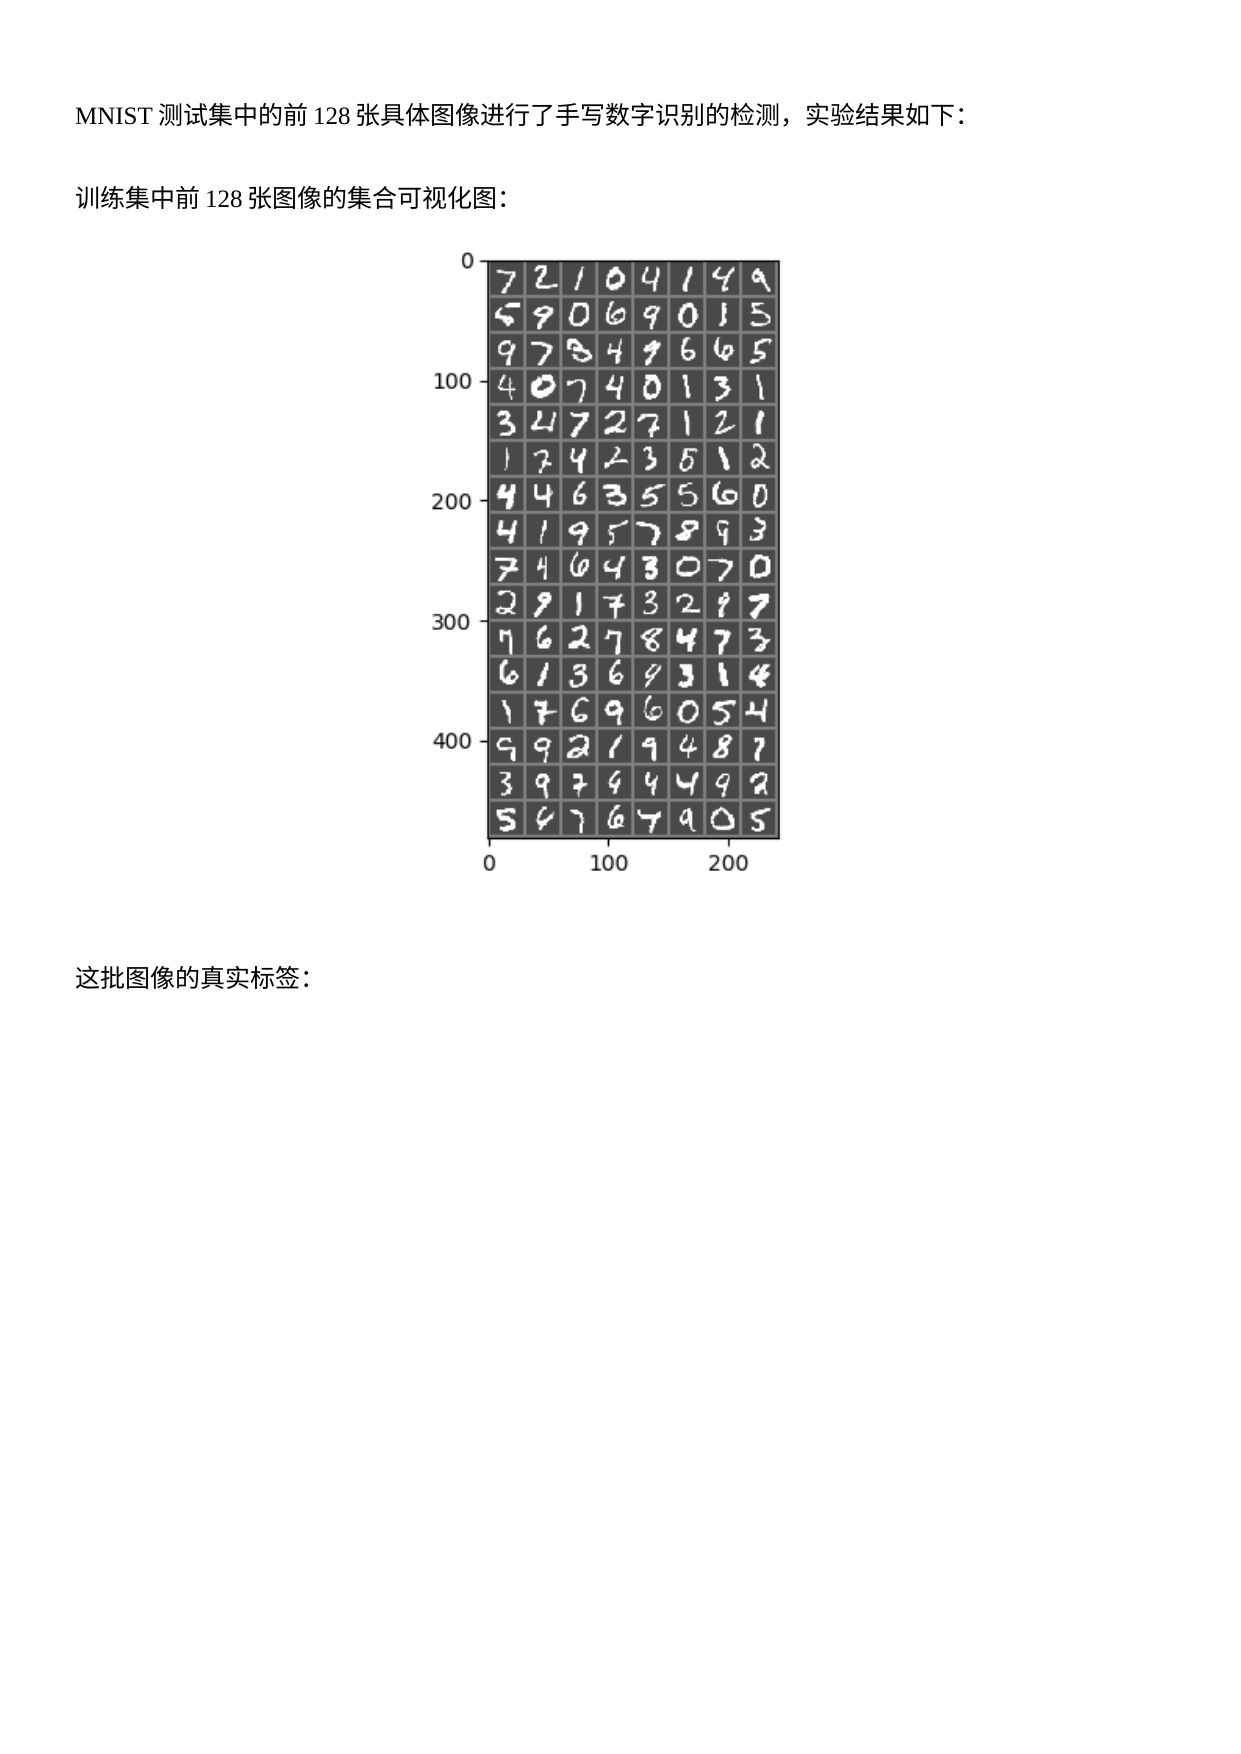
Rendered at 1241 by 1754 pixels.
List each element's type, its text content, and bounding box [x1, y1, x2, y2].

text 这批图像的真实标签： [75, 944, 1165, 1009]
picture [120, 247, 1121, 921]
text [75, 81, 1165, 146]
text 训练集中前128张图像的集合可视化图： [75, 164, 1165, 229]
